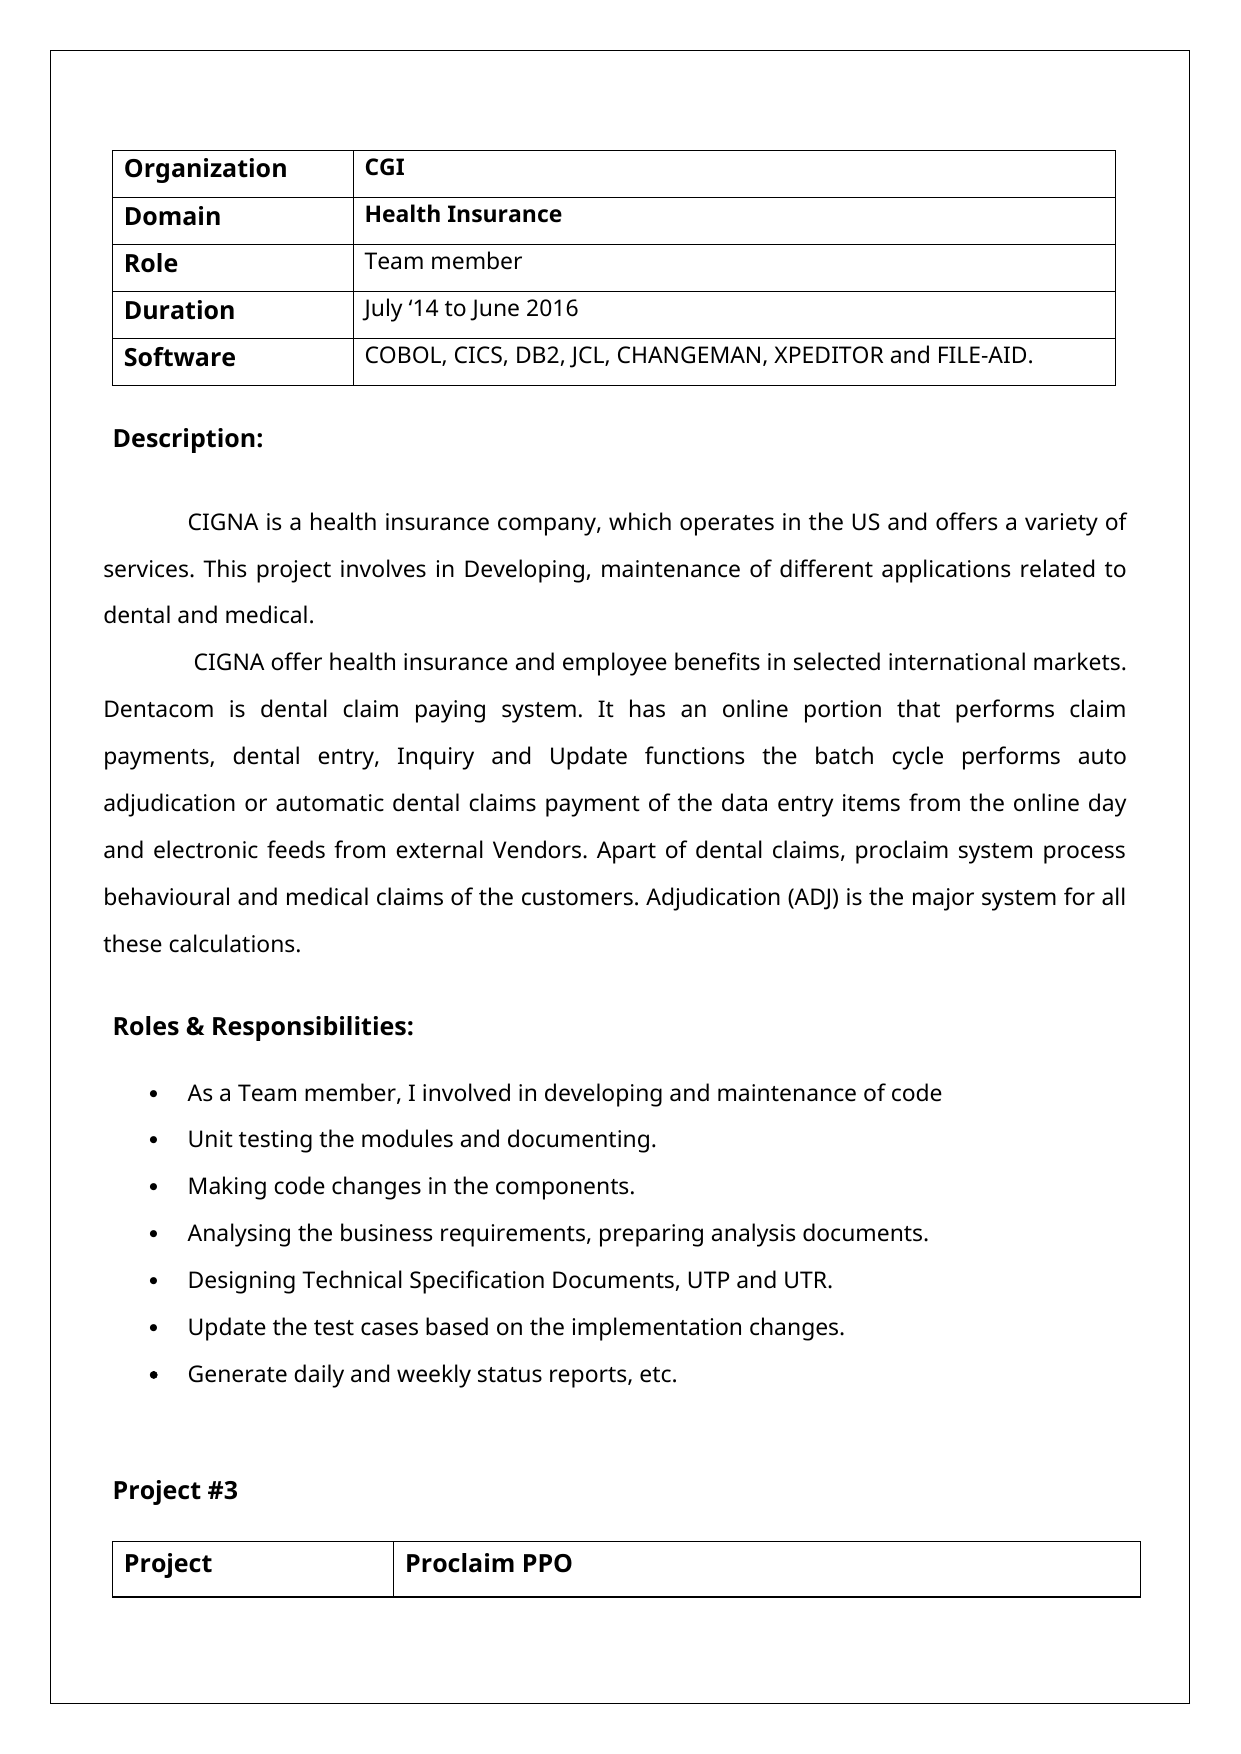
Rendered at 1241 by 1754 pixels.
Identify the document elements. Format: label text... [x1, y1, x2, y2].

table_cell COBOL, CICS, DB2, JCL, CHANGEMAN, XPEDITOR and FILE-AID. [354, 339, 1115, 385]
table_cell Team member [354, 245, 1115, 291]
table_cell Domain [113, 198, 353, 244]
table_header Proclaim PPO [394, 1542, 1140, 1596]
list As a Team member, I involved in developing and maintenance of code [150, 1077, 1128, 1108]
list CIGNA is a health insurance company, which operates in the US and offers a variety of services. This project involves in Developing, maintenance of different applications related to dental and medical. [103, 506, 1128, 631]
table_cell CGI [354, 151, 1115, 197]
list Designing Technical Specification Documents, UTP and UTR. [150, 1264, 1128, 1295]
list Generate daily and weekly status reports, etc. [150, 1358, 1128, 1389]
table_cell Duration [113, 292, 353, 338]
list Update the test cases based on the implementation changes. [150, 1311, 1128, 1342]
table_cell July ‘14 to June 2016 [354, 292, 1115, 338]
table_cell Organization [113, 151, 353, 197]
table_cell Role [113, 245, 353, 291]
list Unit testing the modules and documenting. [150, 1123, 1128, 1155]
subtitle Roles & Responsibilities: [112, 1008, 1128, 1042]
list Analysing the business requirements, preparing analysis documents. [150, 1217, 1128, 1248]
list Project #3 [112, 1473, 1128, 1507]
subtitle Description: [112, 421, 1128, 454]
table_cell Software [113, 339, 353, 385]
list CIGNA offer health insurance and employee benefits in selected international markets. Dentacom is dental claim paying system. It has an online portion that performs claim payments, dental entry, Inquiry and Update functions the batch cycle performs auto adjudication or automatic dental claims payment of the data entry items from the online day and electronic feeds from external Vendors. Apart of dental claims, proclaim system process behavioural and medical claims of the customers. Adjudication (ADJ) is the major system for all these calculations. [103, 646, 1128, 959]
table_cell Health Insurance [354, 198, 1115, 244]
list Making code changes in the components. [150, 1170, 1128, 1202]
table_header Project [113, 1542, 393, 1596]
